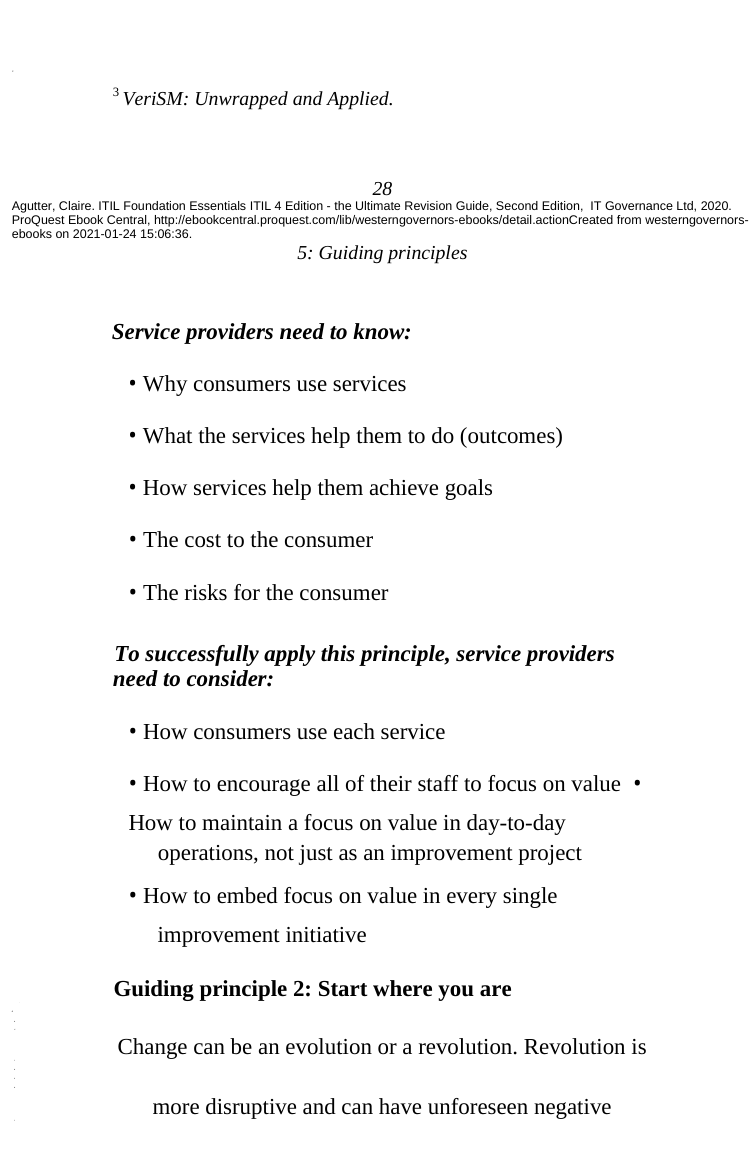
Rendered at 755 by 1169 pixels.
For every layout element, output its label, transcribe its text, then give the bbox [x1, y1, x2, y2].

text Service providers need to know: [112, 318, 753, 344]
text Agutter, Claire. ITIL Foundation Essentials ITIL 4 Edition - the Ultimate Revision Guide, Second Edition, IT Governance Ltd, 2020. ProQuest Ebook Central, http://ebookcentral.proquest.com/lib/westerngovernors-ebooks/detail.actionCreated from westerngovernors-ebooks on 2021-01-24 15:06:36. [12, 199, 753, 241]
text To successfully apply this principle, service providers need to consider: [113, 641, 619, 691]
text 28 [12, 177, 753, 199]
text • Why consumers use services [128, 358, 753, 404]
text more disruptive and can have unforeseen negative [12, 1093, 753, 1119]
text 5: Guiding principles [12, 241, 753, 264]
text operations, not just as an improvement project [158, 839, 753, 865]
text 3 VeriSM: Unwrapped and Applied. [113, 84, 753, 110]
text • How to encourage all of their staff to focus on value • How to maintain a focus on value in day-to-day [128, 758, 642, 835]
text • How services help them achieve goals [128, 462, 753, 509]
text • How consumers use each service [128, 706, 753, 753]
text Change can be an evolution or a revolution. Revolution is [12, 1033, 753, 1059]
text improvement initiative [157, 921, 753, 947]
text Guiding principle 2: Start where you are [113, 975, 753, 1002]
text • The cost to the consumer [128, 514, 753, 561]
text • How to embed focus on value in every single [128, 870, 753, 917]
text • The risks for the consumer [128, 566, 753, 613]
text • What the services help them to do (outcomes) [128, 410, 753, 457]
